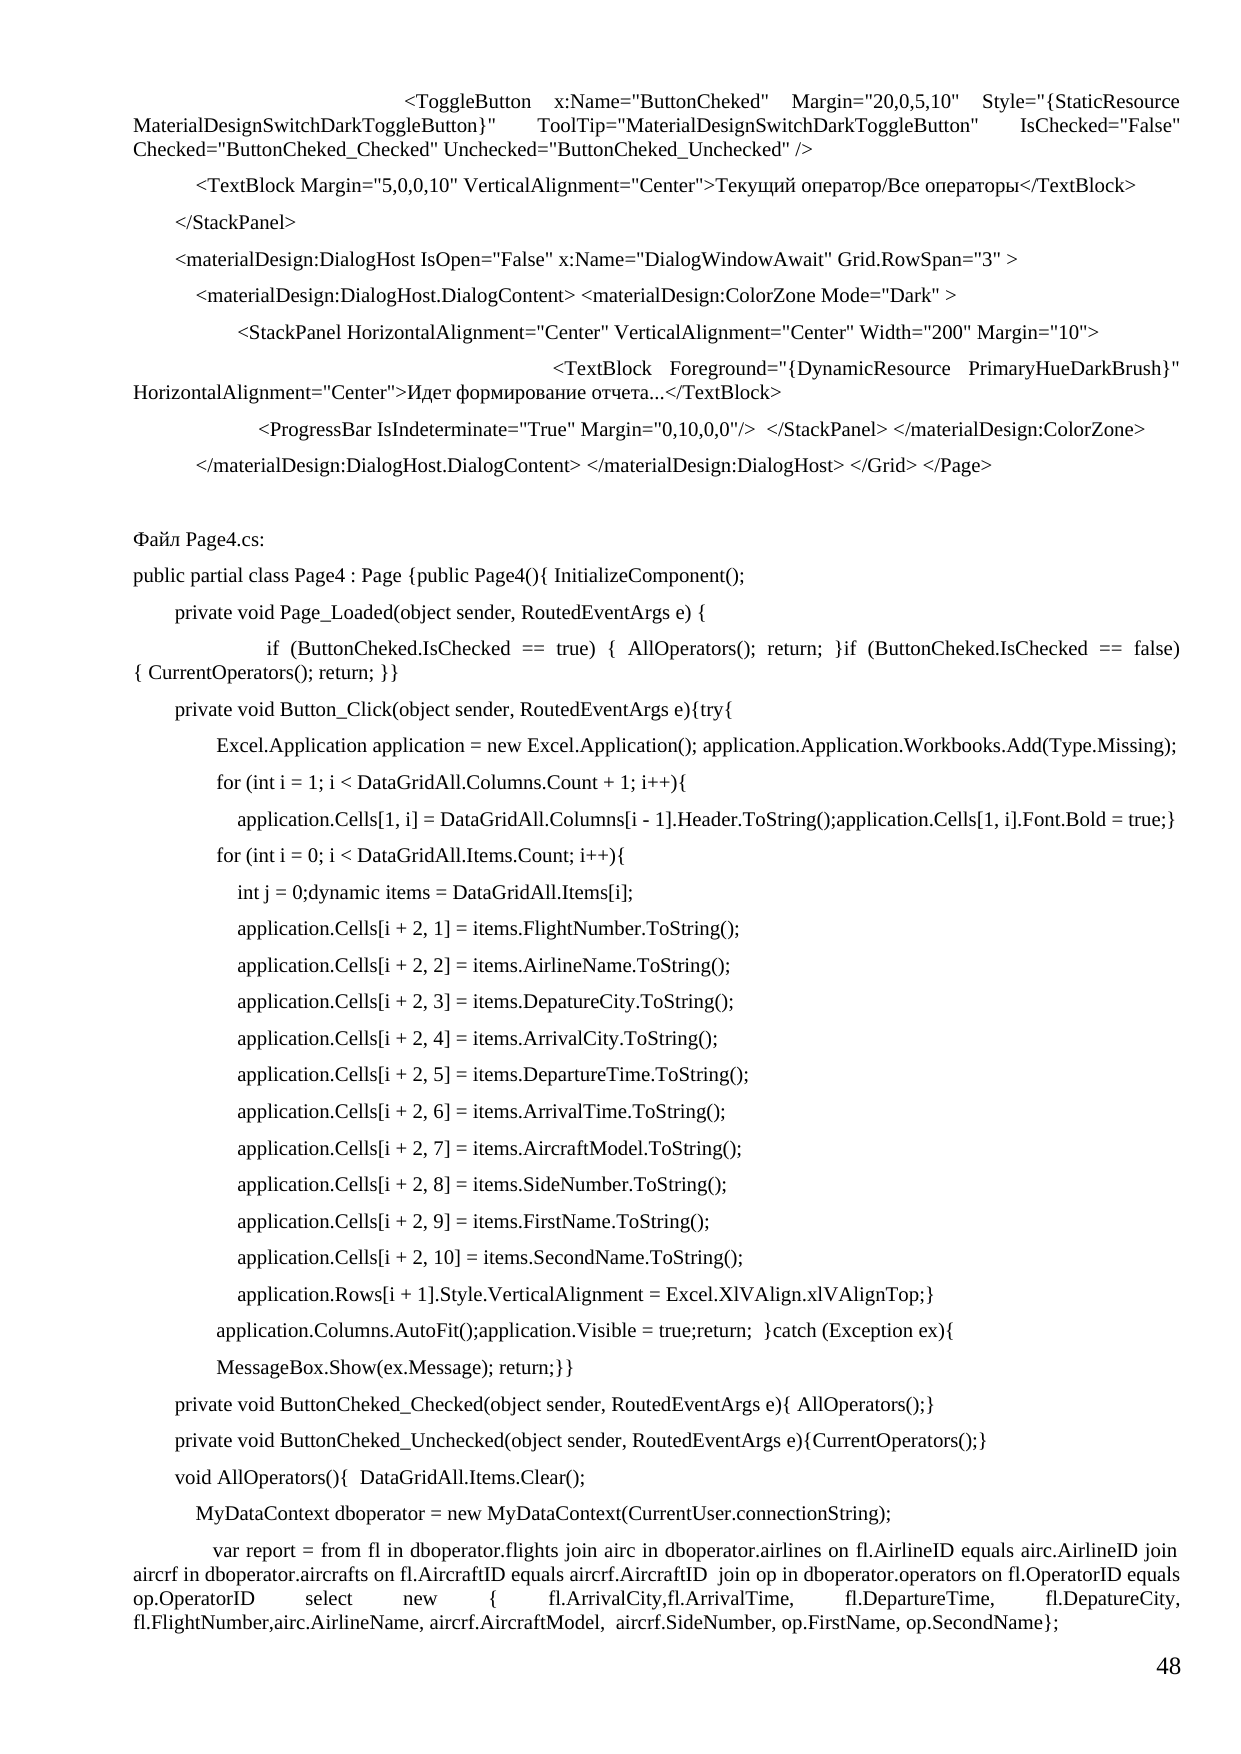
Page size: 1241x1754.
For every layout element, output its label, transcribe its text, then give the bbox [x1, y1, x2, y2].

text application.Cells[i + 2, 2] = items.AirlineName.ToString(); [133, 953, 1181, 977]
text application.Cells[i + 2, 10] = items.SecondName.ToString(); [133, 1245, 1181, 1269]
text MessageBox.Show(ex.Message); return;}} [133, 1355, 1181, 1379]
text <TextBlock Margin="5,0,0,10" VerticalAlignment="Center">Текущий оператор/Все операторы</TextBlock> [133, 173, 1181, 197]
text application.Cells[i + 2, 3] = items.DepatureCity.ToString(); [133, 989, 1181, 1013]
text MyDataContext dboperator = new MyDataContext(CurrentUser.connectionString); [133, 1501, 1181, 1525]
text <TextBlock Foreground="{DynamicResource PrimaryHueDarkBrush}" HorizontalAlignment="Center">Идет формирование отчета...</TextBlock> [133, 356, 1181, 404]
text application.Cells[i + 2, 7] = items.AircraftModel.ToString(); [133, 1136, 1181, 1159]
text application.Cells[i + 2, 5] = items.DepartureTime.ToString(); [133, 1062, 1181, 1086]
text application.Columns.AutoFit();application.Visible = true;return; }catch (Exception ex){ [133, 1318, 1181, 1342]
text <StackPanel HorizontalAlignment="Center" VerticalAlignment="Center" Width="200" Margin="10"> [133, 319, 1181, 344]
text private void Button_Click(object sender, RoutedEventArgs e){try{ [133, 697, 1181, 721]
text var report = from fl in dboperator.flights join airc in dboperator.airlines on fl.AirlineID equals airc.AirlineID join aircrf in dboperator.aircrafts on fl.AircraftID equals aircrf.AircraftID join op in dboperator.operators on fl.OperatorID equals op.OperatorID select new { fl.ArrivalCity,fl.ArrivalTime, fl.DepartureTime, fl.DepatureCity, fl.FlightNumber,airc.AirlineName, aircrf.AircraftModel, aircrf.SideNumber, op.FirstName, op.SecondName}; [133, 1538, 1181, 1634]
text <ProgressBar IsIndeterminate="True" Margin="0,10,0,0"/> </StackPanel> </materialDesign:ColorZone> [133, 417, 1181, 441]
text application.Cells[i + 2, 4] = items.ArrivalCity.ToString(); [133, 1026, 1181, 1050]
text application.Cells[i + 2, 9] = items.FirstName.ToString(); [133, 1209, 1181, 1233]
text </materialDesign:DialogHost.DialogContent> </materialDesign:DialogHost> </Grid> </Page> [133, 453, 1181, 477]
text <materialDesign:DialogHost IsOpen="False" x:Name="DialogWindowAwait" Grid.RowSpan="3" > [133, 246, 1181, 271]
text application.Cells[i + 2, 1] = items.FlightNumber.ToString(); [133, 916, 1181, 940]
text private void ButtonCheked_Unchecked(object sender, RoutedEventArgs e){CurrentOperators();} [133, 1428, 1181, 1452]
text Файл Page4.cs: [133, 526, 1181, 551]
text <materialDesign:DialogHost.DialogContent> <materialDesign:ColorZone Mode="Dark" > [133, 283, 1181, 307]
text application.Cells[i + 2, 6] = items.ArrivalTime.ToString(); [133, 1099, 1181, 1123]
text application.Rows[i + 1].Style.VerticalAlignment = Excel.XlVAlign.xlVAlignTop;} [133, 1282, 1181, 1306]
text private void Page_Loaded(object sender, RoutedEventArgs e) { [133, 599, 1181, 624]
text for (int i = 0; i < DataGridAll.Items.Count; i++){ [133, 843, 1181, 867]
text if (ButtonCheked.IsChecked == true) { AllOperators(); return; }if (ButtonCheked.IsChecked == false) { CurrentOperators(); return; }} [133, 636, 1181, 684]
text Excel.Application application = new Excel.Application(); application.Application.Workbooks.Add(Type.Missing); [133, 733, 1181, 757]
text private void ButtonCheked_Checked(object sender, RoutedEventArgs e){ AllOperators();} [133, 1391, 1181, 1416]
text for (int i = 1; i < DataGridAll.Columns.Count + 1; i++){ [133, 770, 1181, 794]
text application.Cells[1, i] = DataGridAll.Columns[i - 1].Header.ToString();application.Cells[1, i].Font.Bold = true;} [133, 806, 1181, 831]
text public partial class Page4 : Page {public Page4(){ InitializeComponent(); [133, 563, 1181, 587]
text application.Cells[i + 2, 8] = items.SideNumber.ToString(); [133, 1172, 1181, 1196]
text void AllOperators(){ DataGridAll.Items.Clear(); [133, 1464, 1181, 1489]
text <ToggleButton x:Name="ButtonCheked" Margin="20,0,5,10" Style="{StaticResource MaterialDesignSwitchDarkToggleButton}" ToolTip="MaterialDesignSwitchDarkToggleButton" IsChecked="False" Checked="ButtonCheked_Checked" Unchecked="ButtonCheked_Unchecked" /> [133, 89, 1181, 161]
text </StackPanel> [133, 210, 1181, 234]
text int j = 0;dynamic items = DataGridAll.Items[i]; [133, 879, 1181, 904]
